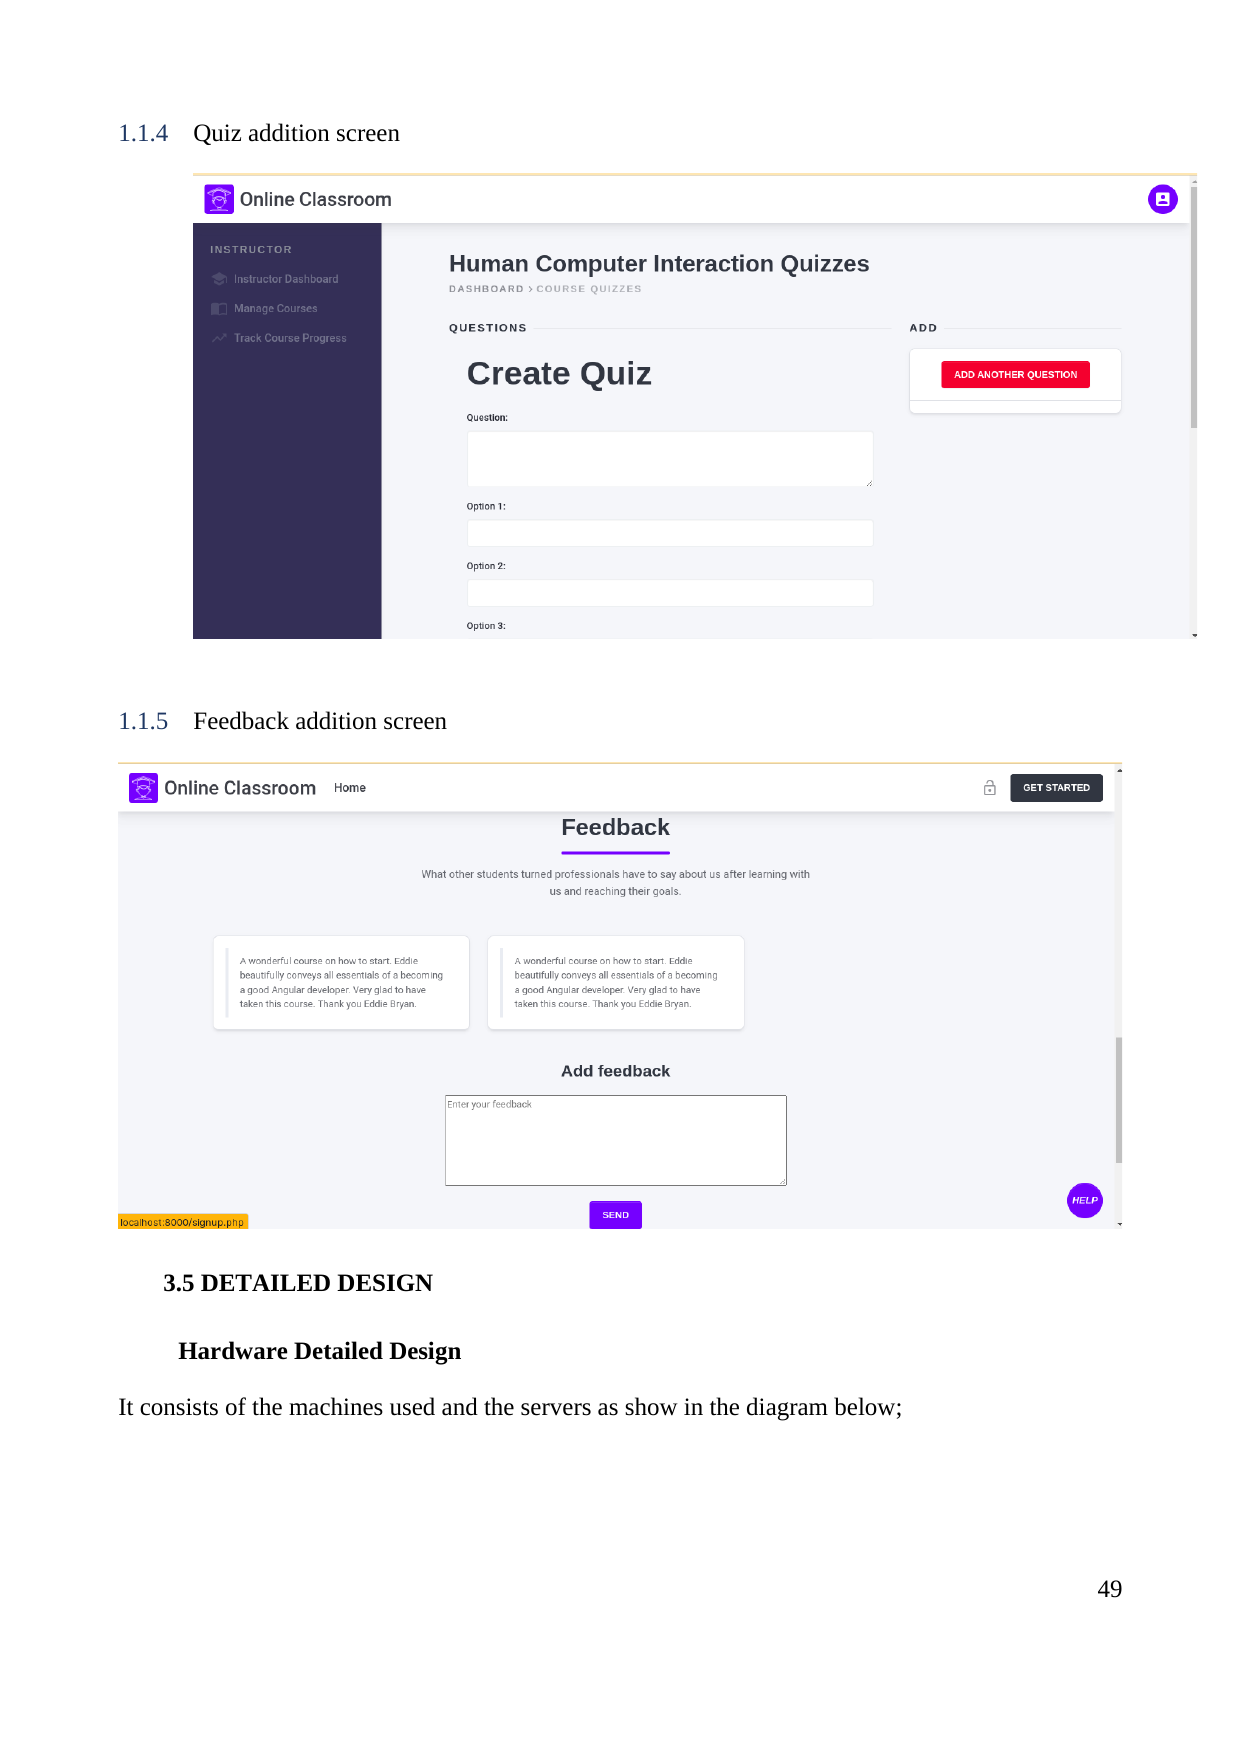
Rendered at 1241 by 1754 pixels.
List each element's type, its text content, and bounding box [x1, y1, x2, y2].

picture [118, 762, 1123, 1229]
subtitle Feedback addition screen [118, 706, 1122, 735]
subtitle 3.5 DETAILED DESIGN [163, 1268, 1122, 1297]
text It consists of the machines used and the servers as show in the diagram below; [118, 1392, 1122, 1421]
subtitle Quiz addition screen [118, 118, 1122, 147]
picture [193, 173, 1198, 639]
subtitle Hardware Detailed Design [178, 1336, 1122, 1365]
